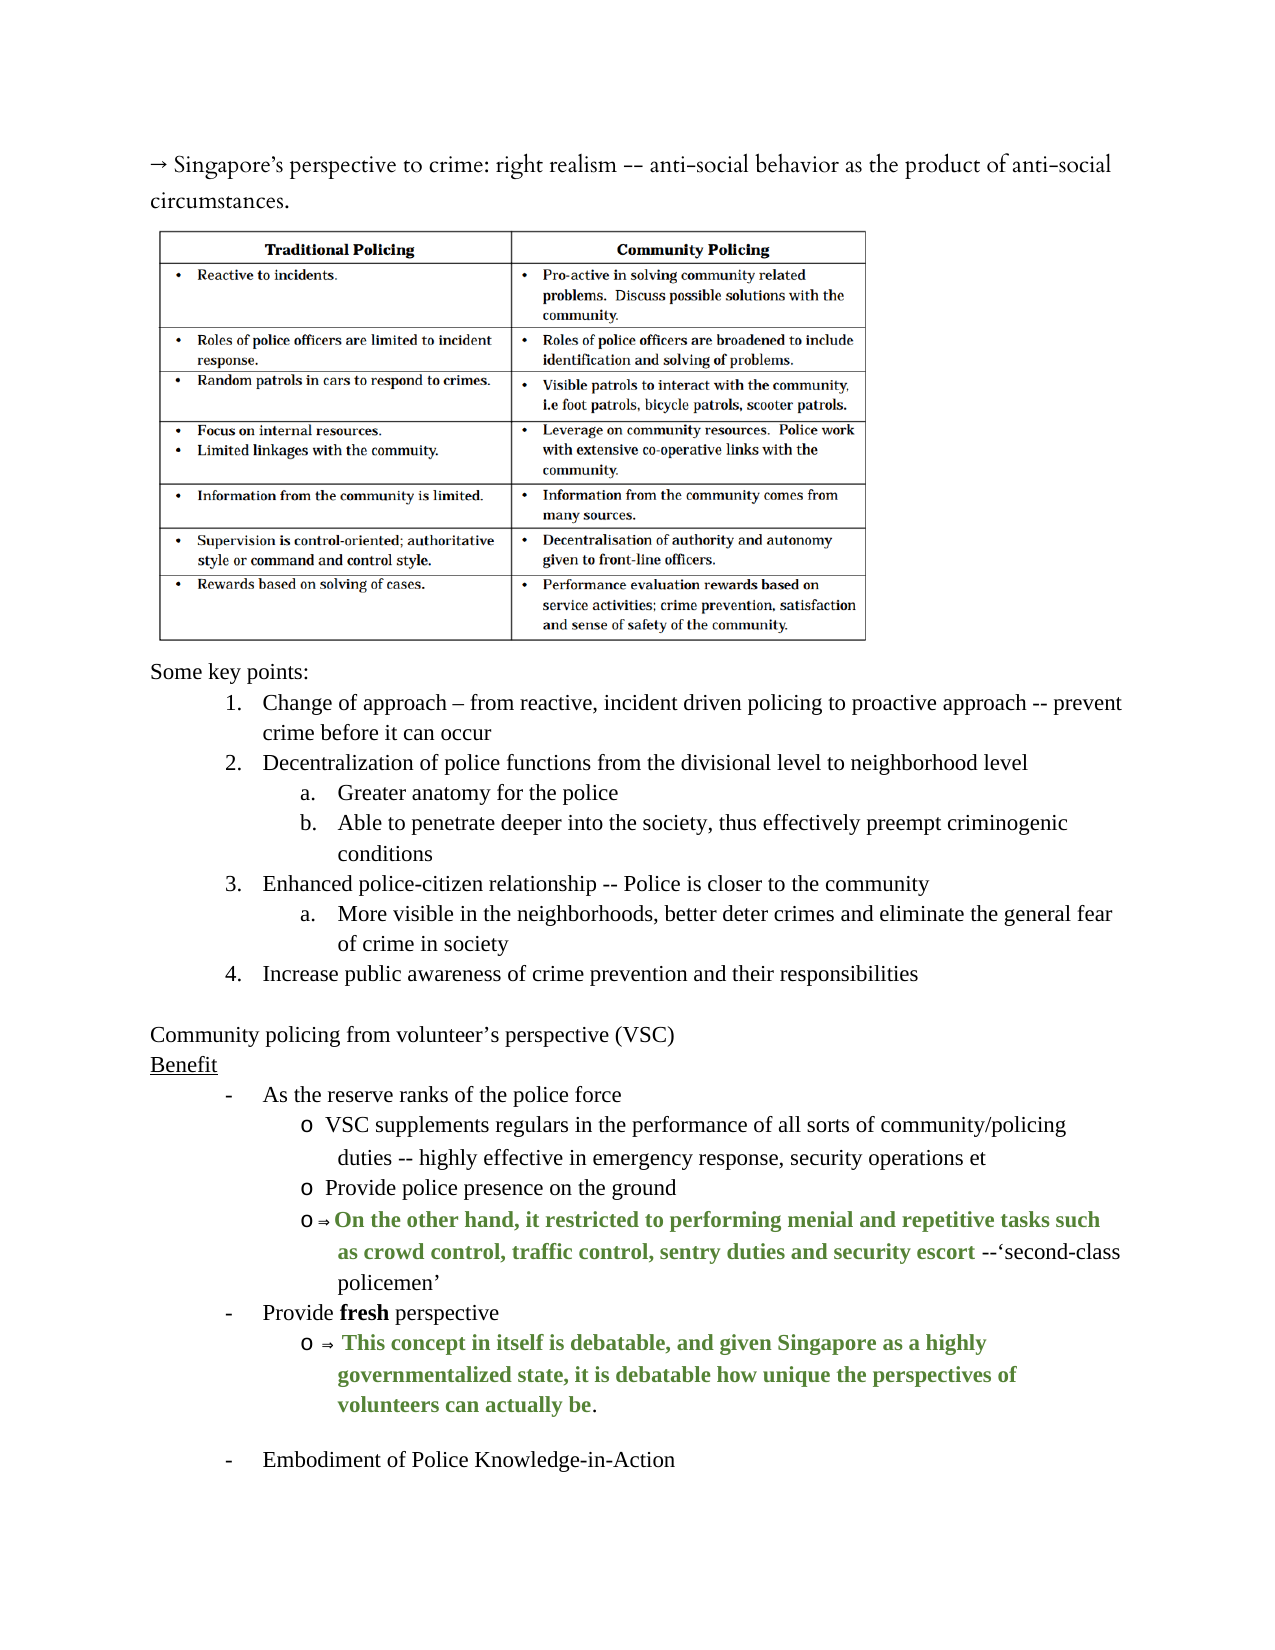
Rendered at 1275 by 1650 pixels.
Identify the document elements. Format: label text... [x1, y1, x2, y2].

picture [150, 221, 873, 655]
text Some key points: [150, 658, 1125, 685]
text o Provide police presence on the ground [300, 1174, 1125, 1202]
text → Singapore’s perspective to crime: right realism -- anti-social behavior as the product of anti-social circumstances. [150, 150, 1125, 217]
text 1. Change of approach – from reactive, incident driven policing to proactive approach -- prevent crime before it can occur [225, 689, 1125, 745]
text - Provide fresh perspective [225, 1299, 1125, 1325]
text 4. Increase public awareness of crime prevention and their responsibilities [225, 961, 1125, 987]
text - Embodiment of Police Knowledge-in-Action [225, 1446, 1125, 1473]
text a. More visible in the neighborhoods, better deter crimes and eliminate the general fear of crime in society [300, 900, 1125, 957]
text - As the reserve ranks of the police force [225, 1081, 1125, 1108]
text a. Greater anatomy for the police [300, 779, 1125, 806]
text 3. Enhanced police-citizen relationship -- Police is closer to the community [225, 870, 1125, 896]
text o VSC supplements regulars in the performance of all sorts of community/policing duties -- highly effective in emergency response, security operations et [300, 1112, 1125, 1170]
text Community policing from volunteer’s perspective (VSC) [150, 1021, 1125, 1047]
text o ⇒ On the other hand, it restricted to performing menial and repetitive tasks such as crowd control, traffic control, sentry duties and security escort --‘second-class policemen’ [300, 1206, 1125, 1295]
text b. Able to penetrate deeper into the society, thus effectively preempt criminogenic conditions [300, 809, 1125, 866]
text 2. Decentralization of police functions from the divisional level to neighborhood level [225, 749, 1125, 775]
text o ⇒ This concept in itself is debatable, and given Singapore as a highly governmentalized state, it is debatable how unique the perspectives of volunteers can actually be. [300, 1329, 1125, 1418]
text Benefit [150, 1051, 1125, 1077]
